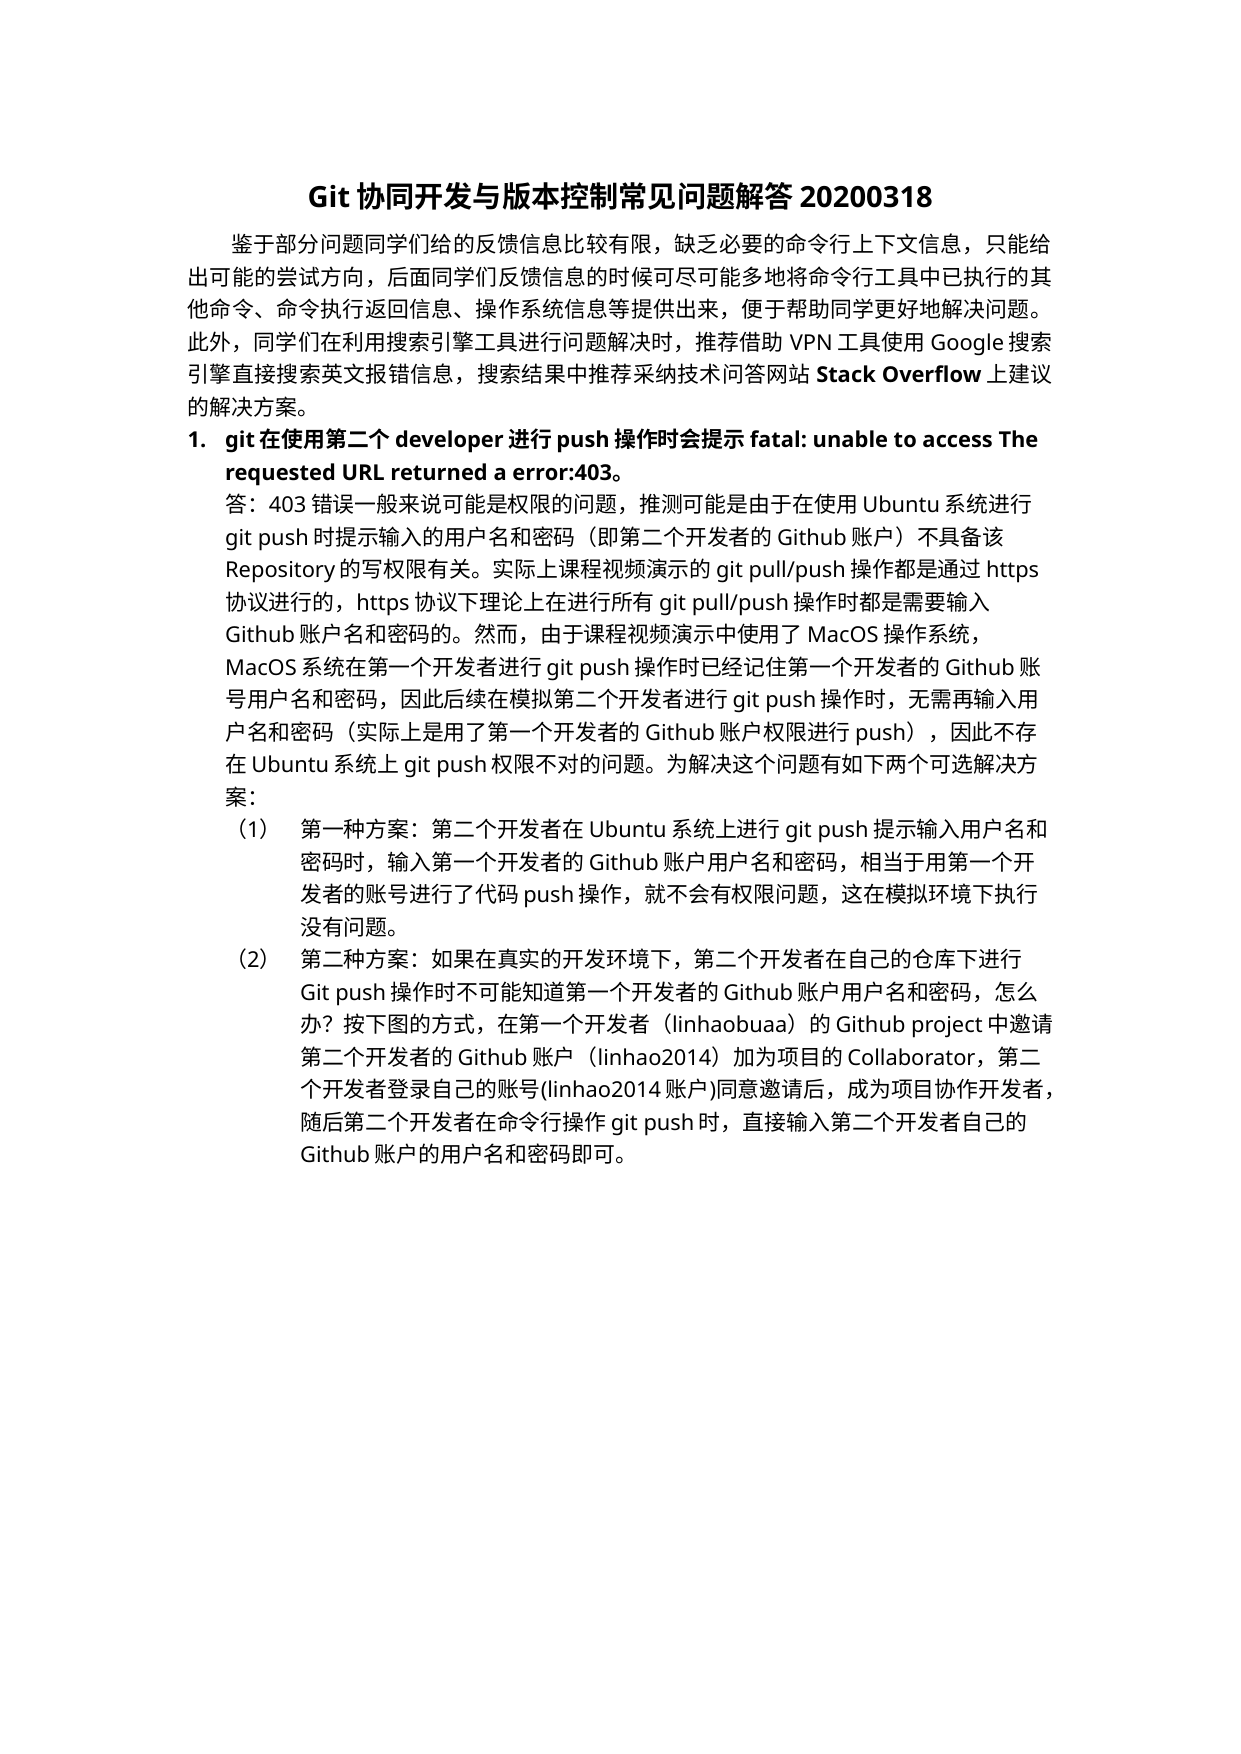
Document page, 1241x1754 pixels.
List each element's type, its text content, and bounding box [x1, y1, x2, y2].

list 第二种方案：如果在真实的开发环境下，第二个开发者在自己的仓库下进行Git push操作时不可能知道第一个开发者的Github账户用户名和密码，怎么办？按下图的方式，在第一个开发者（linhaobuaa）的Github project中邀请第二个开发者的Github账户（linhao2014）加为项目的Collaborator，第二个开发者登录自己的账号(linhao2014账户)同意邀请后，成为项目协作开发者，随后第二个开发者在命令行操作git push时，直接输入第二个开发者自己的Github账户的用户名和密码即可。 [225, 942, 1053, 1169]
list 答：403错误一般来说可能是权限的问题，推测可能是由于在使用Ubuntu系统进行git push时提示输入的用户名和密码（即第二个开发者的Github账户）不具备该Repository的写权限有关。实际上课程视频演示的git pull/push操作都是通过https协议进行的，https协议下理论上在进行所有git pull/push操作时都是需要输入Github账户名和密码的。然而，由于课程视频演示中使用了MacOS操作系统，MacOS系统在第一个开发者进行git push操作时已经记住第一个开发者的Github账号用户名和密码，因此后续在模拟第二个开发者进行git push操作时，无需再输入用户名和密码（实际上是用了第一个开发者的Github账户权限进行push），因此不存在Ubuntu系统上git push权限不对的问题。为解决这个问题有如下两个可选解决方案： [225, 487, 1053, 812]
list git在使用第二个developer进行push操作时会提示fatal: unable to access The requested URL returned a error:403。 [187, 422, 1053, 487]
text 鉴于部分问题同学们给的反馈信息比较有限，缺乏必要的命令行上下文信息，只能给出可能的尝试方向，后面同学们反馈信息的时候可尽可能多地将命令行工具中已执行的其他命令、命令执行返回信息、操作系统信息等提供出来，便于帮助同学更好地解决问题。此外，同学们在利用搜索引擎工具进行问题解决时，推荐借助VPN工具使用Google搜索引擎直接搜索英文报错信息，搜索结果中推荐采纳技术问答网站Stack Overflow上建议的解决方案。 [187, 227, 1053, 422]
list 第一种方案：第二个开发者在Ubuntu系统上进行git push提示输入用户名和密码时，输入第一个开发者的Github账户用户名和密码，相当于用第一个开发者的账号进行了代码push操作，就不会有权限问题，这在模拟环境下执行没有问题。 [225, 812, 1053, 942]
text Git协同开发与版本控制常见问题解答20200318 [187, 162, 1053, 227]
